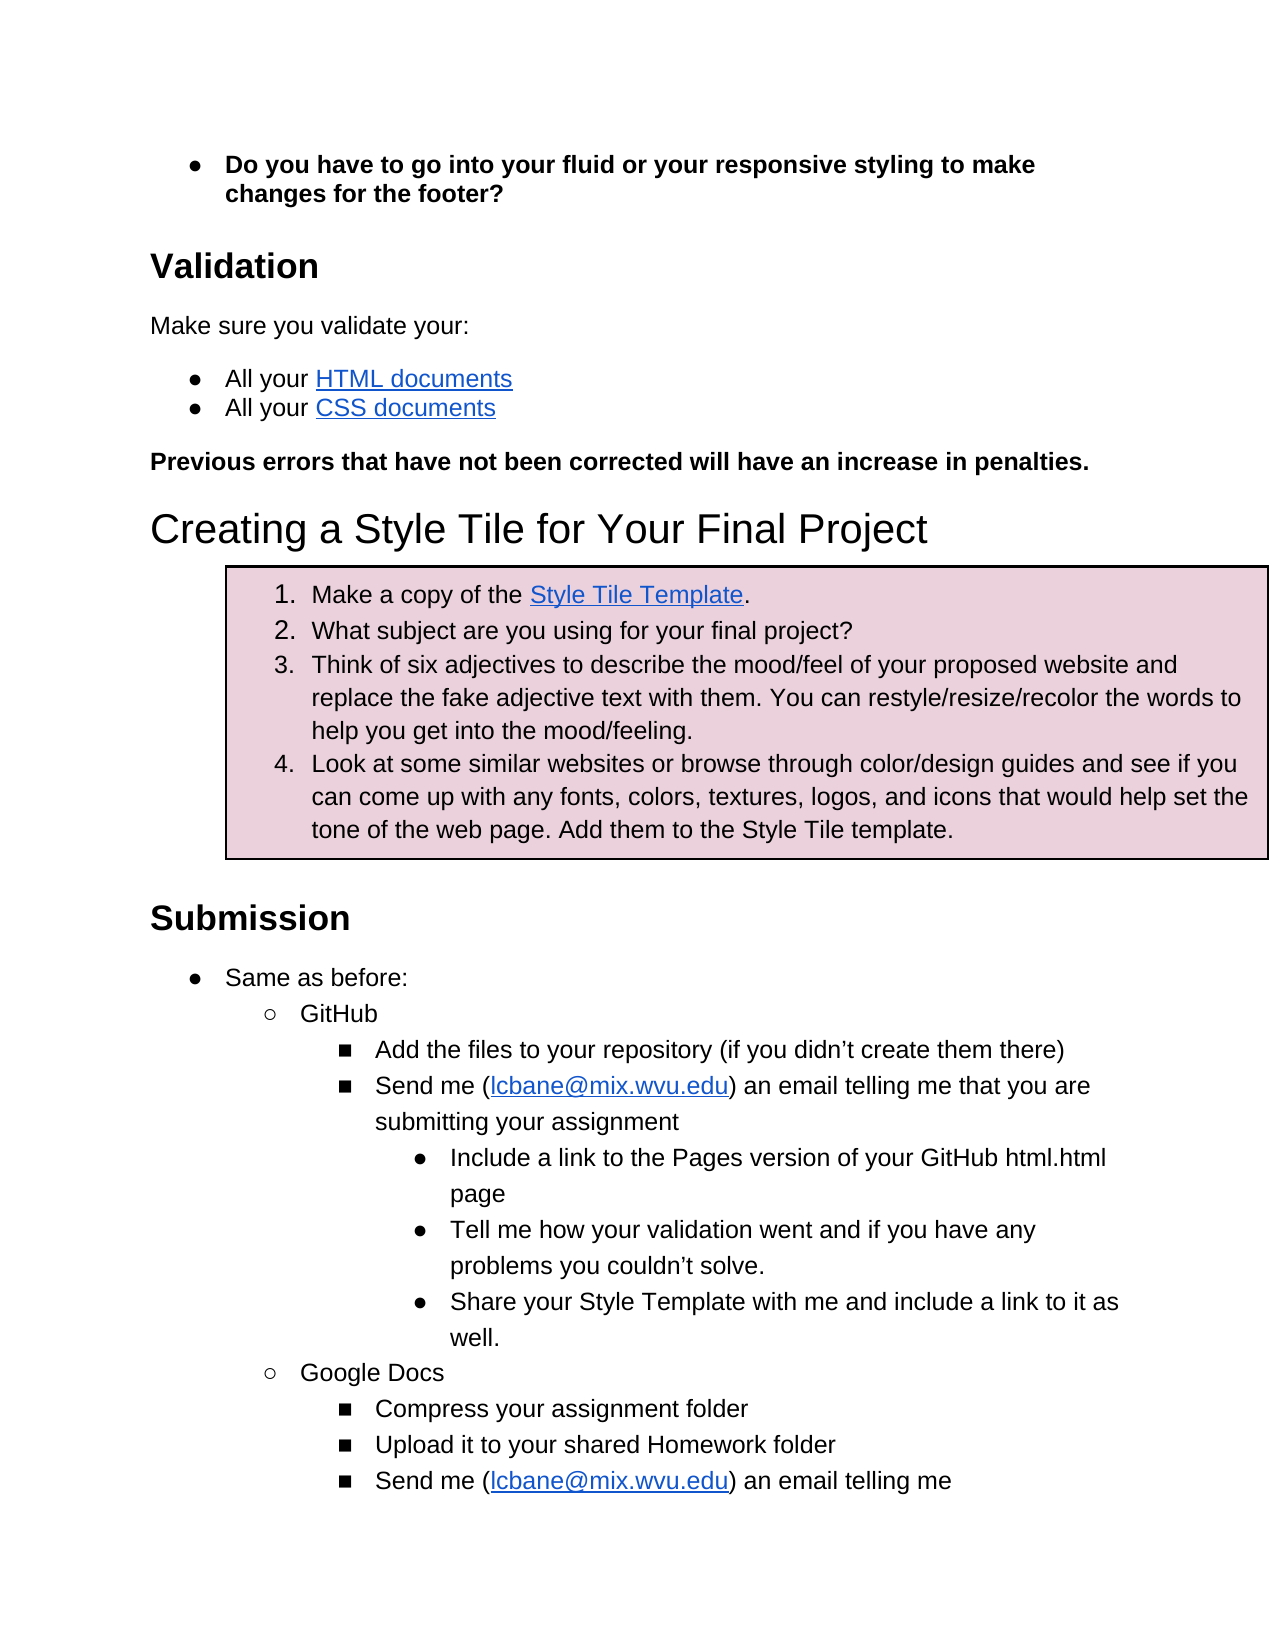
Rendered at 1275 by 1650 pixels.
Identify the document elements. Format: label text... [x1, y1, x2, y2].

list All your CSS documents [187, 393, 1125, 422]
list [412, 1287, 1125, 1351]
list Do you have to go into your fluid or your responsive styling to make changes for the footer? [187, 150, 1125, 207]
list Include a link to the Pages version of your GitHub html.html page [412, 1143, 1125, 1207]
list GitHub [262, 999, 1125, 1028]
list Google Docs [262, 1358, 1125, 1387]
list Send me (lcbane@mix.wvu.edu) an email telling me [337, 1466, 1125, 1495]
subtitle Validation [150, 245, 1125, 286]
list Same as before: [187, 963, 1125, 992]
list Upload it to your shared Homework folder [337, 1430, 1125, 1459]
list Send me (lcbane@mix.wvu.edu) an email telling me that you are submitting your assignment [337, 1071, 1125, 1136]
table_header Make a copy of the Style Tile Template. What subject are you using for your final project? Think of six adjectives to describe the mood/feel of your proposed website and replace the fake adjective text with them. You can restyle/resize/recolor the words to help you get into the mood/feeling. Look at some similar websites or browse through color/design guides and see if you can come up with any fonts, colors, textures, logos, and icons that would help set the tone of the web page. Add them to the Style Tile template. [227, 568, 1267, 858]
subtitle Submission [150, 897, 1125, 938]
text Previous errors that have not been corrected will have an increase in penalties. [150, 447, 1125, 476]
text Make sure you validate your: [150, 311, 1125, 339]
subtitle Creating a Style Tile for Your Final Project [150, 505, 1125, 553]
list All your HTML documents [187, 364, 1125, 393]
list Tell me how your validation went and if you have any problems you couldn’t solve. [412, 1215, 1125, 1279]
list Compress your assignment folder [337, 1394, 1125, 1423]
list Add the files to your repository (if you didn’t create them there) [337, 1035, 1125, 1064]
